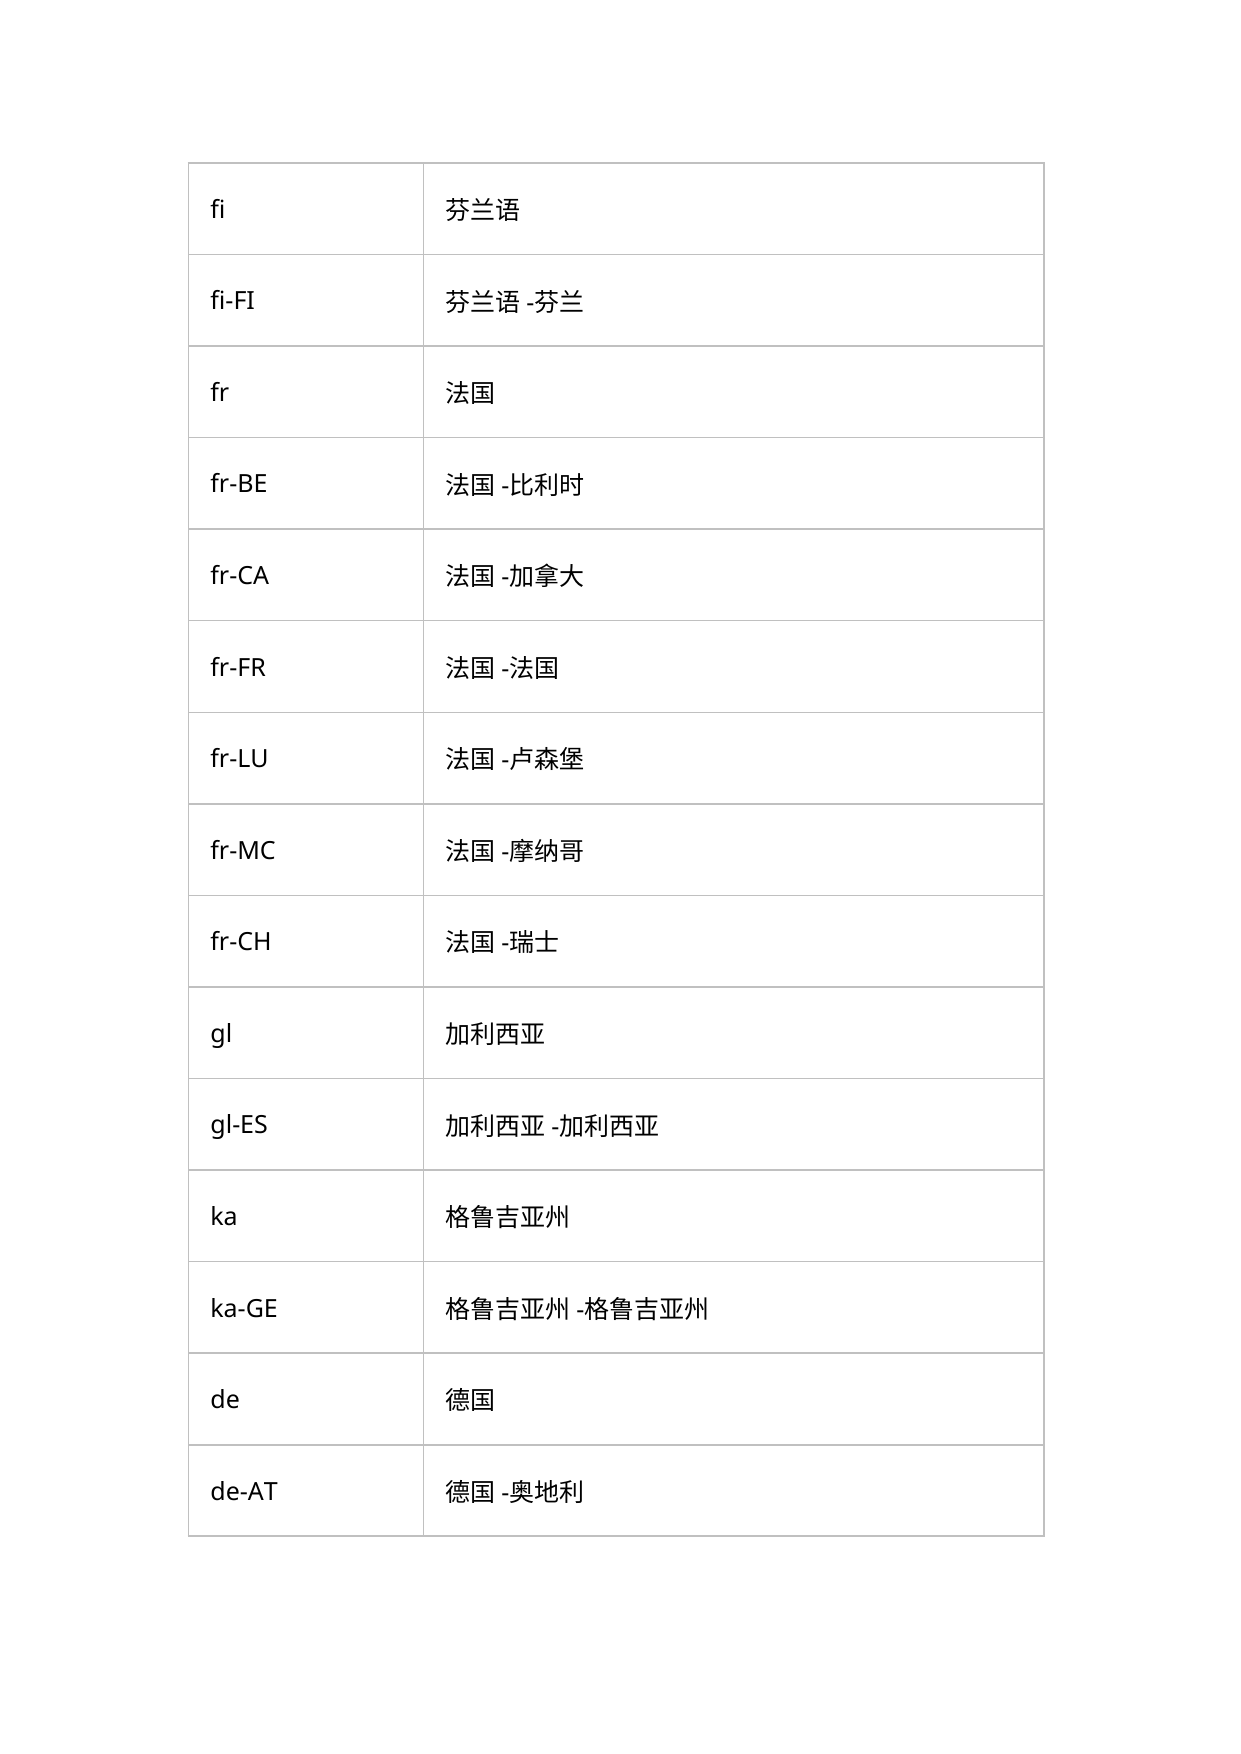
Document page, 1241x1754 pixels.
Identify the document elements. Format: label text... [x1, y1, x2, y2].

table_cell 芬兰语 -芬兰 [424, 255, 1043, 345]
table_cell 芬兰语 [424, 164, 1043, 253]
table_cell fr-BE [189, 438, 423, 528]
table_cell de-AT [189, 1446, 423, 1535]
table_cell fr-CH [189, 896, 423, 986]
table_cell 法国 -瑞士 [424, 896, 1043, 986]
table_cell ka [189, 1171, 423, 1261]
table_cell fi [189, 164, 423, 253]
table_cell gl-ES [189, 1079, 423, 1169]
table_cell 加利西亚 -加利西亚 [424, 1079, 1043, 1169]
table_cell 格鲁吉亚州 -格鲁吉亚州 [424, 1262, 1043, 1352]
table_cell de [189, 1354, 423, 1444]
table_cell ka-GE [189, 1262, 423, 1352]
table_cell fi-FI [189, 255, 423, 345]
table_cell 法国 [424, 347, 1043, 437]
table_cell 德国 -奥地利 [424, 1446, 1043, 1535]
table_cell fr-MC [189, 805, 423, 894]
table_cell gl [189, 988, 423, 1078]
table_cell 法国 -加拿大 [424, 530, 1043, 620]
table_cell fr-LU [189, 713, 423, 803]
table_cell 法国 -法国 [424, 621, 1043, 711]
table_cell fr [189, 347, 423, 437]
table_cell 德国 [424, 1354, 1043, 1444]
table_cell 格鲁吉亚州 [424, 1171, 1043, 1261]
table_cell 法国 -摩纳哥 [424, 805, 1043, 894]
table_cell 法国 -卢森堡 [424, 713, 1043, 803]
table_cell 加利西亚 [424, 988, 1043, 1078]
table_cell fr-CA [189, 530, 423, 620]
table_cell 法国 -比利时 [424, 438, 1043, 528]
table_cell fr-FR [189, 621, 423, 711]
